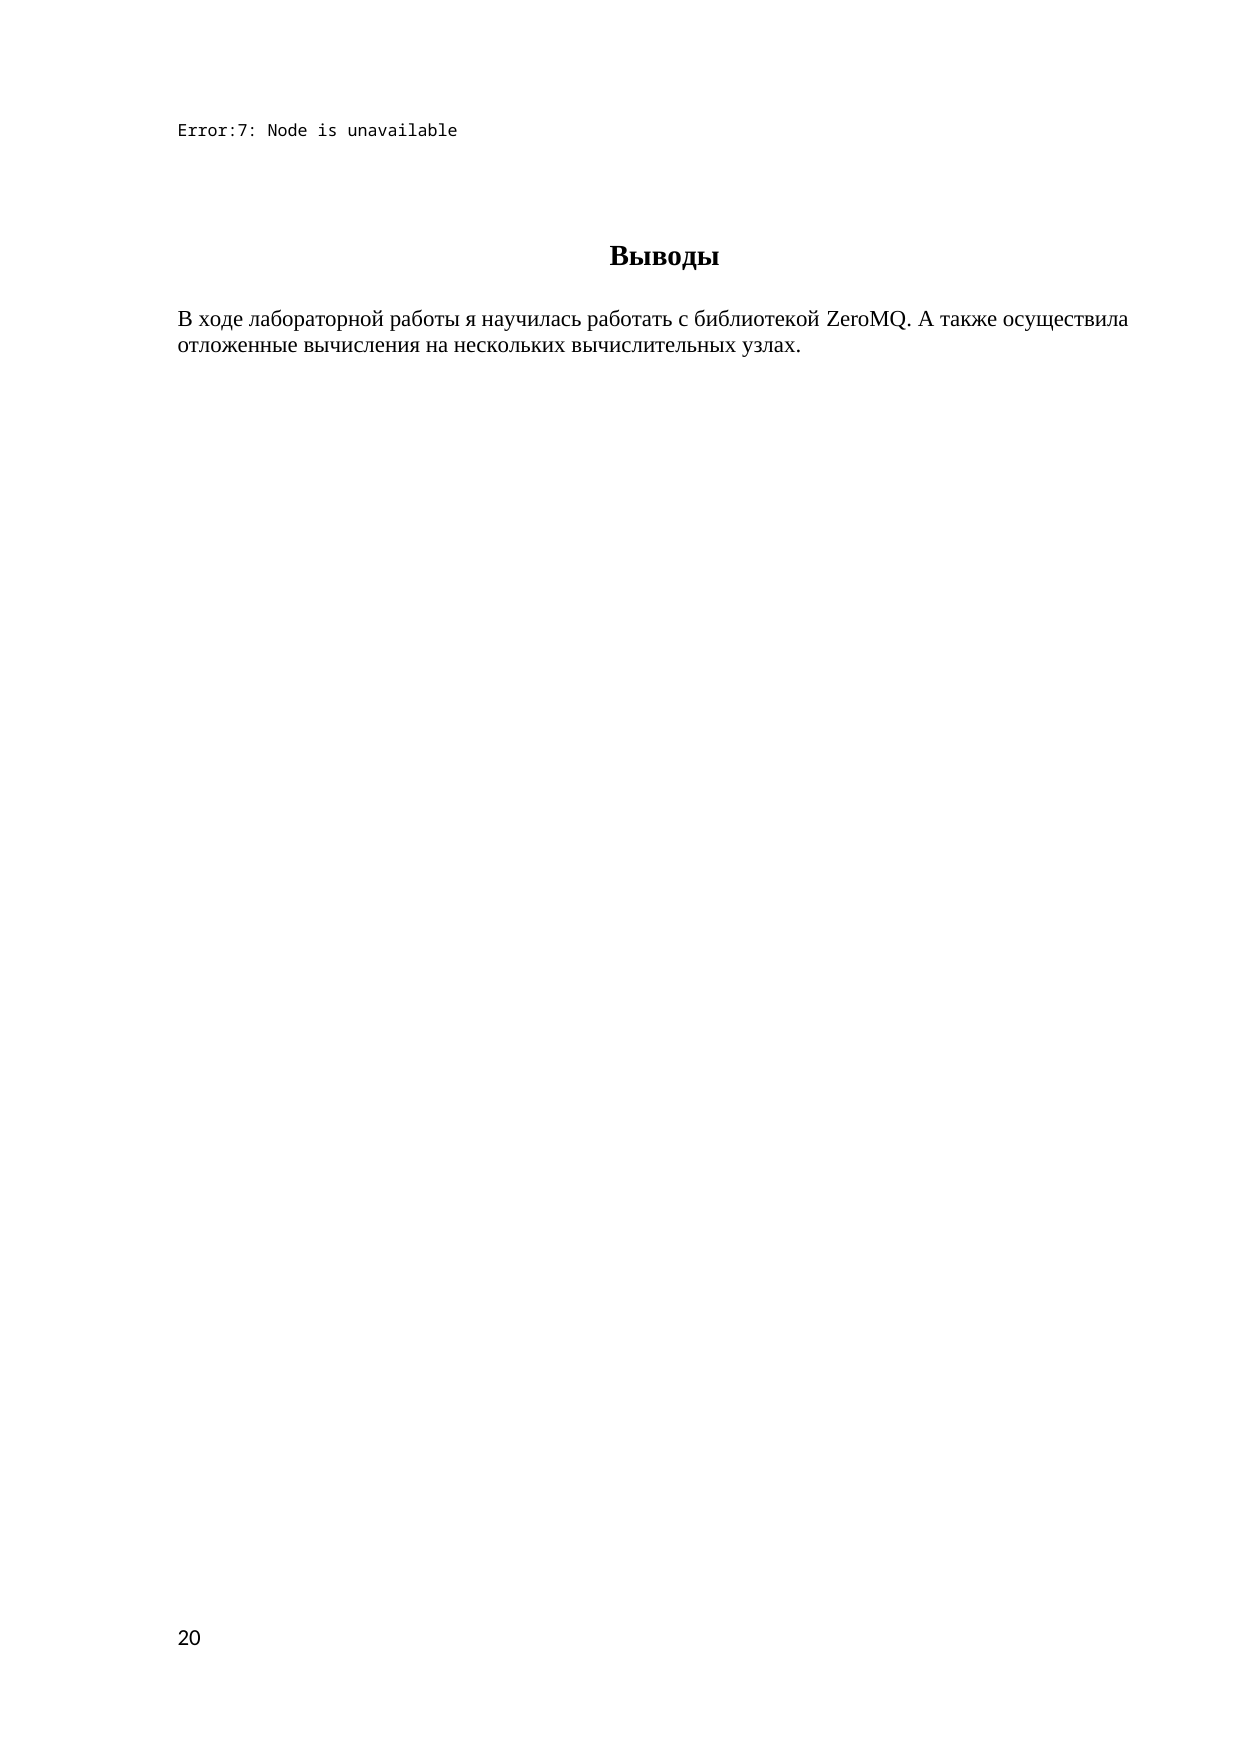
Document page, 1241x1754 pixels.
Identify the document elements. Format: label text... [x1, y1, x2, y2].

text Выводы [177, 238, 1152, 272]
text Error:7: Node is unavailable [177, 118, 1152, 141]
text В ходе лабораторной работы я научилась работать с библиотекой ZeroMQ. А также осуществила отложенные вычисления на нескольких вычислительных узлах. [177, 305, 1152, 358]
